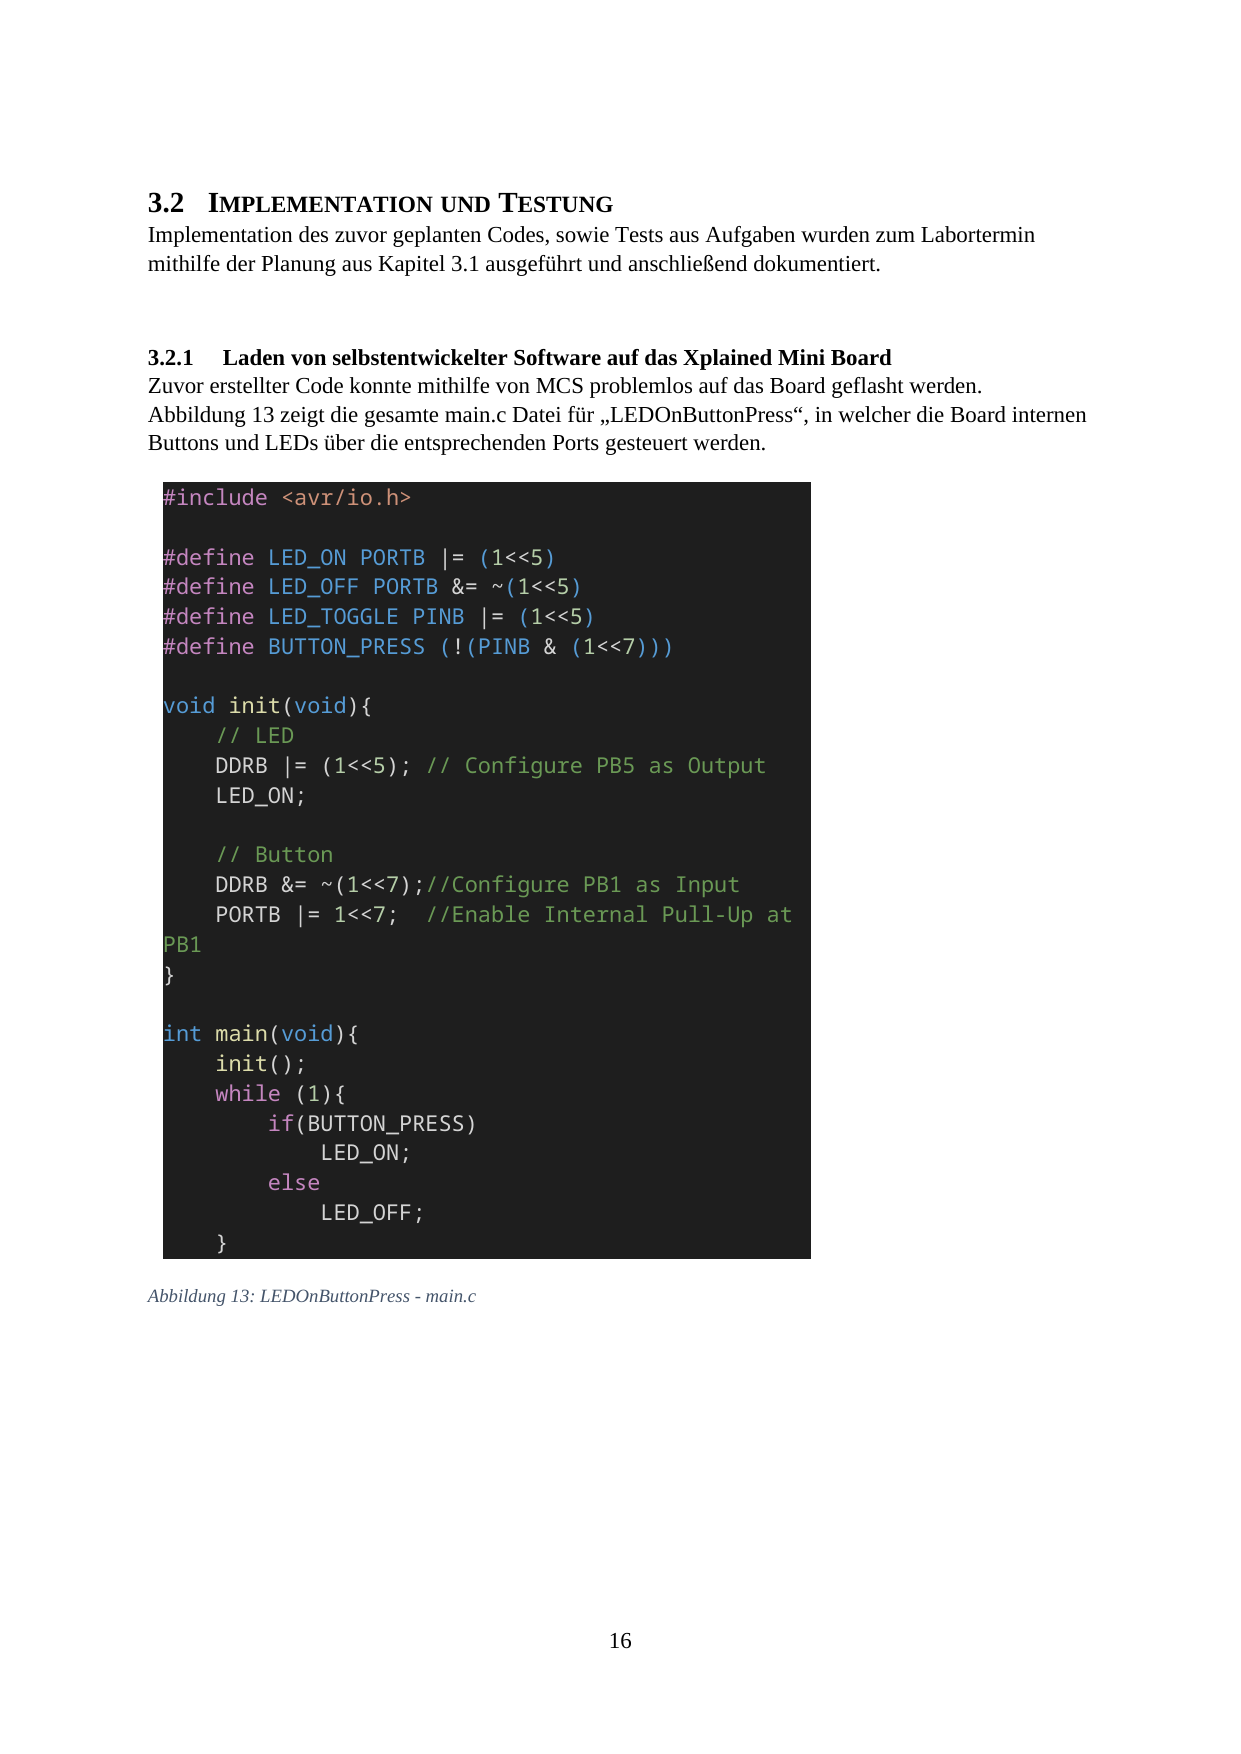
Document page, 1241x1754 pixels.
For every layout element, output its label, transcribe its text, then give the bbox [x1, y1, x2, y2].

subtitle Implementation und Testung [148, 185, 1093, 219]
text Abbildung 13: LEDOnButtonPress - main.c [148, 1285, 1093, 1307]
subtitle Laden von selbstentwickelter Software auf das Xplained Mini Board [148, 344, 1093, 370]
text Zuvor erstellter Code konnte mithilfe von MCS problemlos auf das Board geflasht werden. Abbildung 13 zeigt die gesamte main.c Datei für „LEDOnButtonPress“, in welcher die Board internen Buttons und LEDs über die entsprechenden Ports gesteuert werden. [148, 372, 1093, 456]
text Implementation des zuvor geplanten Codes, sowie Tests aus Aufgaben wurden zum Labortermin mithilfe der Planung aus Kapitel 3.1 ausgeführt und anschließend dokumentiert. [148, 221, 1093, 276]
